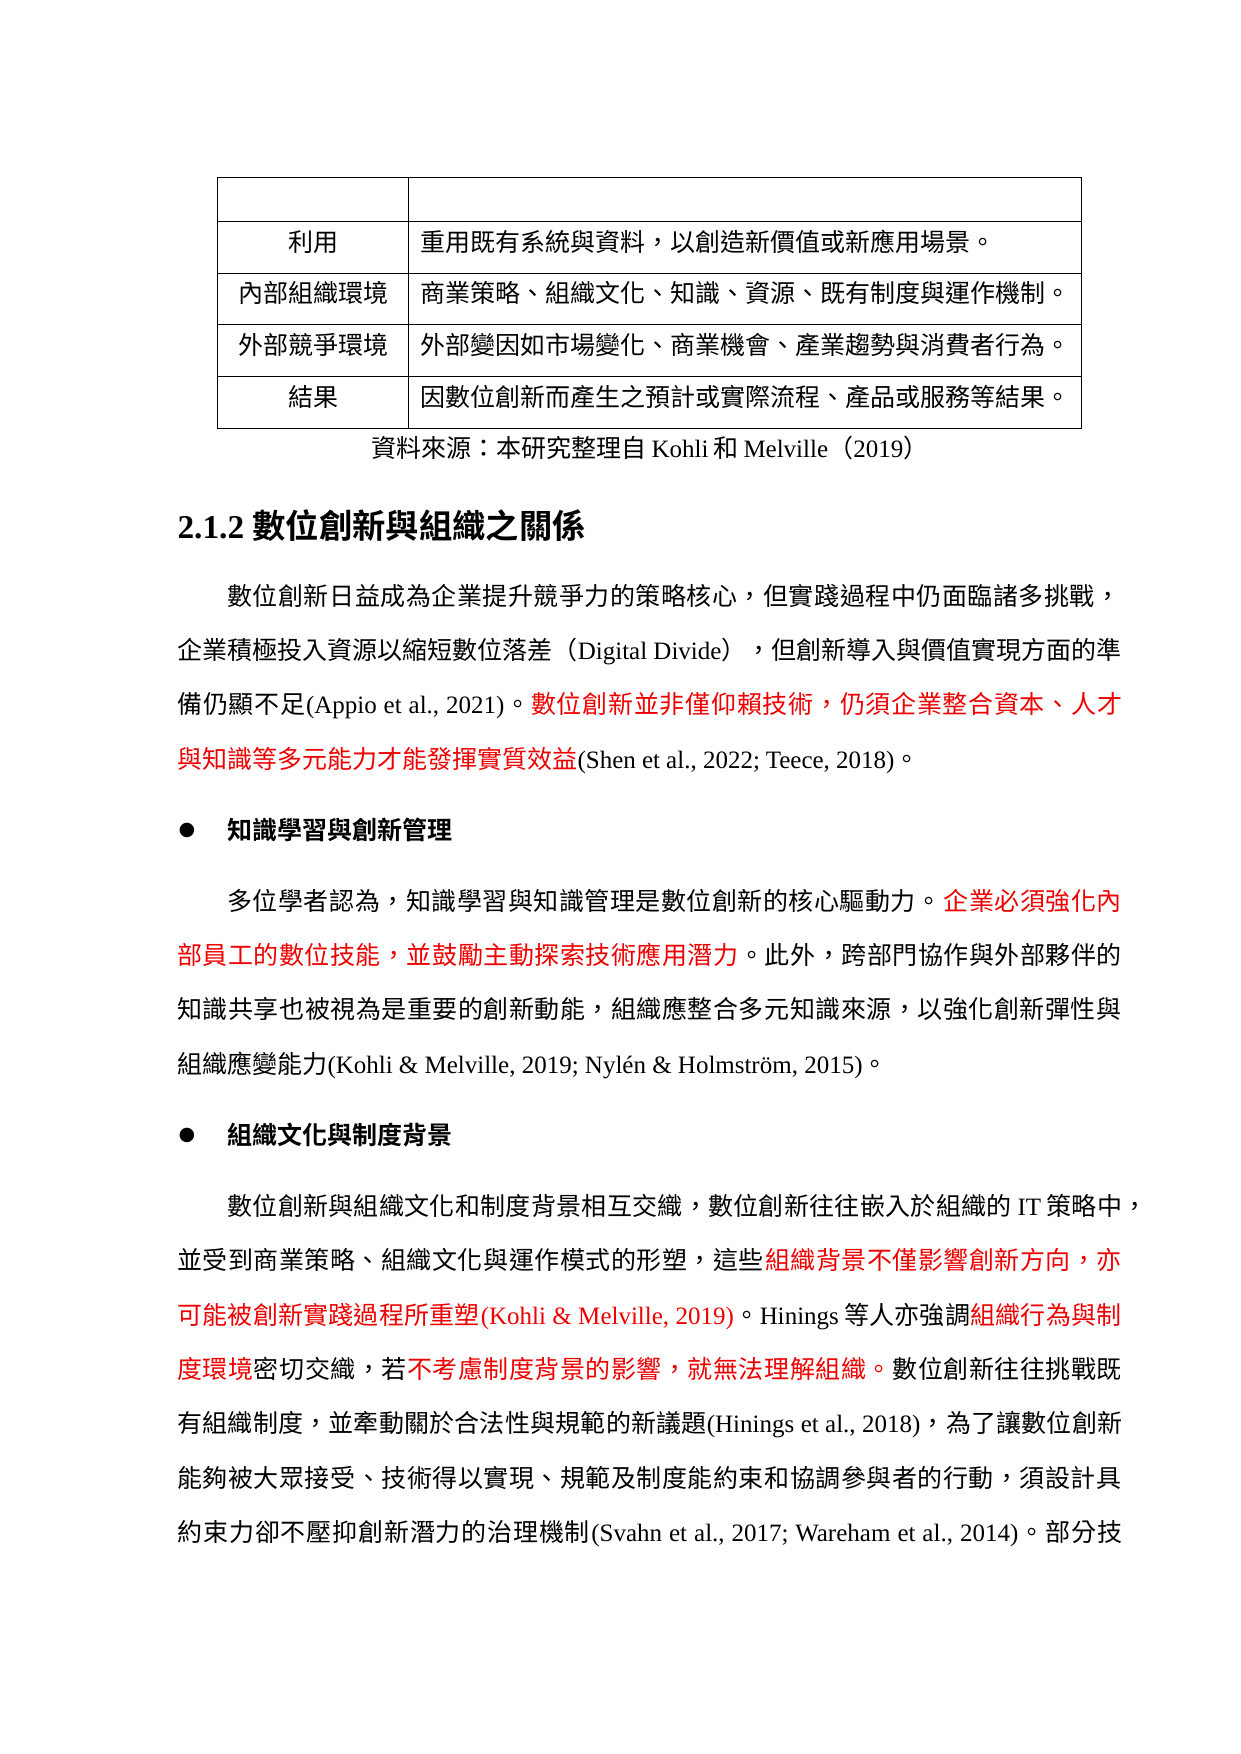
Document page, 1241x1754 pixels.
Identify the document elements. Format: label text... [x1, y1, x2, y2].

text 資料來源：本研究整理自Kohli和Melville（2019） [177, 428, 1122, 465]
table_cell 外部變因如市場變化、商業機會、產業趨勢與消費者行為。 [409, 325, 1081, 376]
table_cell 商業策略、組織文化、知識、資源、既有制度與運作機制。 [409, 274, 1081, 324]
text 組織文化與制度背景 [177, 1115, 1122, 1152]
table_cell 外部競爭環境 [218, 325, 408, 376]
text 知識學習與創新管理 [177, 810, 1122, 846]
subtitle 2.1.2 數位創新與組織之關係 [177, 499, 1122, 548]
text 多位學者認為，知識學習與知識管理是數位創新的核心驅動力。企業必須強化內部員工的數位技能，並鼓勵主動探索技術應用潛力。此外，跨部門協作與外部夥伴的知識共享也被視為是重要的創新動能，組織應整合多元知識來源，以強化創新彈性與組織應變能力(Kohli & Melville, 2019; Nylén & Holmström, 2015)。 [177, 881, 1122, 1081]
table_cell 因數位創新而產生之預計或實際流程、產品或服務等結果。 [409, 377, 1081, 427]
table_cell 結果 [218, 377, 408, 427]
table_cell 利用 [218, 222, 408, 273]
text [177, 1186, 1122, 1549]
text 數位創新日益成為企業提升競爭力的策略核心，但實踐過程中仍面臨諸多挑戰，企業積極投入資源以縮短數位落差（Digital Divide），但創新導入與價值實現方面的準備仍顯不足(Appio et al., 2021)。數位創新並非僅仰賴技術，仍須企業整合資本、人才與知識等多元能力才能發揮實質效益(Shen et al., 2022; Teece, 2018)。 [177, 576, 1122, 775]
table_cell 重用既有系統與資料，以創造新價值或新應用場景。 [409, 222, 1081, 273]
table_cell 內部組織環境 [218, 274, 408, 324]
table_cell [409, 178, 1081, 221]
table_cell 實施 [218, 178, 408, 221]
